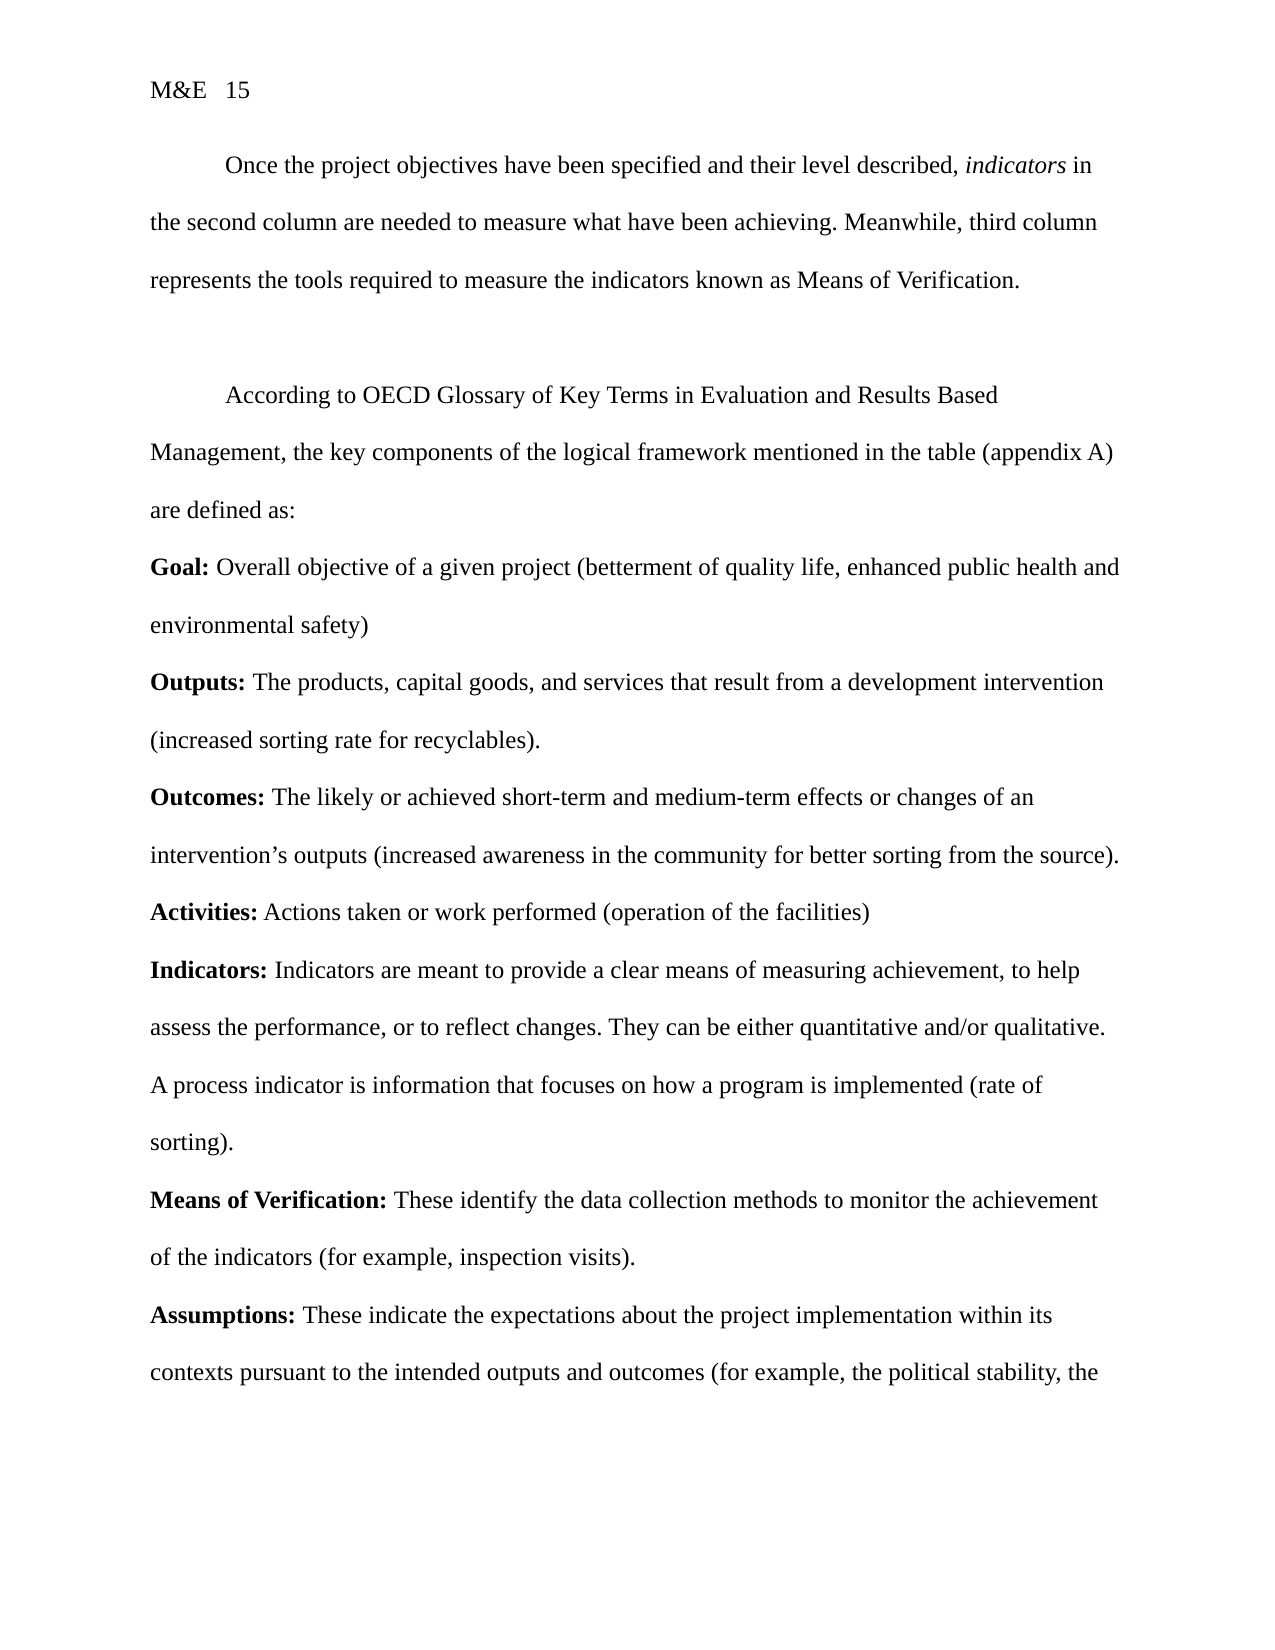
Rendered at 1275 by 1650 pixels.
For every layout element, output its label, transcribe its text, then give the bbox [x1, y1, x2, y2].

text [150, 1300, 1125, 1386]
text Once the project objectives have been specified and their level described, indicators in the second column are needed to measure what have been achieving. Meanwhile, third column represents the tools required to measure the indicators known as Means of Verification. [150, 150, 1125, 294]
text Outcomes: The likely or achieved short-term and medium-term effects or changes of an intervention’s outputs (increased awareness in the community for better sorting from the source). [150, 782, 1125, 869]
text Indicators: Indicators are meant to provide a clear means of measuring achievement, to help assess the performance, or to reflect changes. They can be either quantitative and/or qualitative. A process indicator is information that focuses on how a program is implemented (rate of sorting). [150, 955, 1125, 1156]
text Goal: Overall objective of a given project (betterment of quality life, enhanced public health and environmental safety) [150, 552, 1125, 639]
text Outputs: The products, capital goods, and services that result from a development intervention (increased sorting rate for recyclables). [150, 667, 1125, 754]
text Activities: Actions taken or work performed (operation of the facilities) [150, 897, 1125, 926]
text According to OECD Glossary of Key Terms in Evaluation and Results Based Management, the key components of the logical framework mentioned in the table (appendix A) are defined as: [150, 380, 1125, 524]
text Means of Verification: These identify the data collection methods to monitor the achievement of the indicators (for example, inspection visits). [150, 1185, 1125, 1271]
